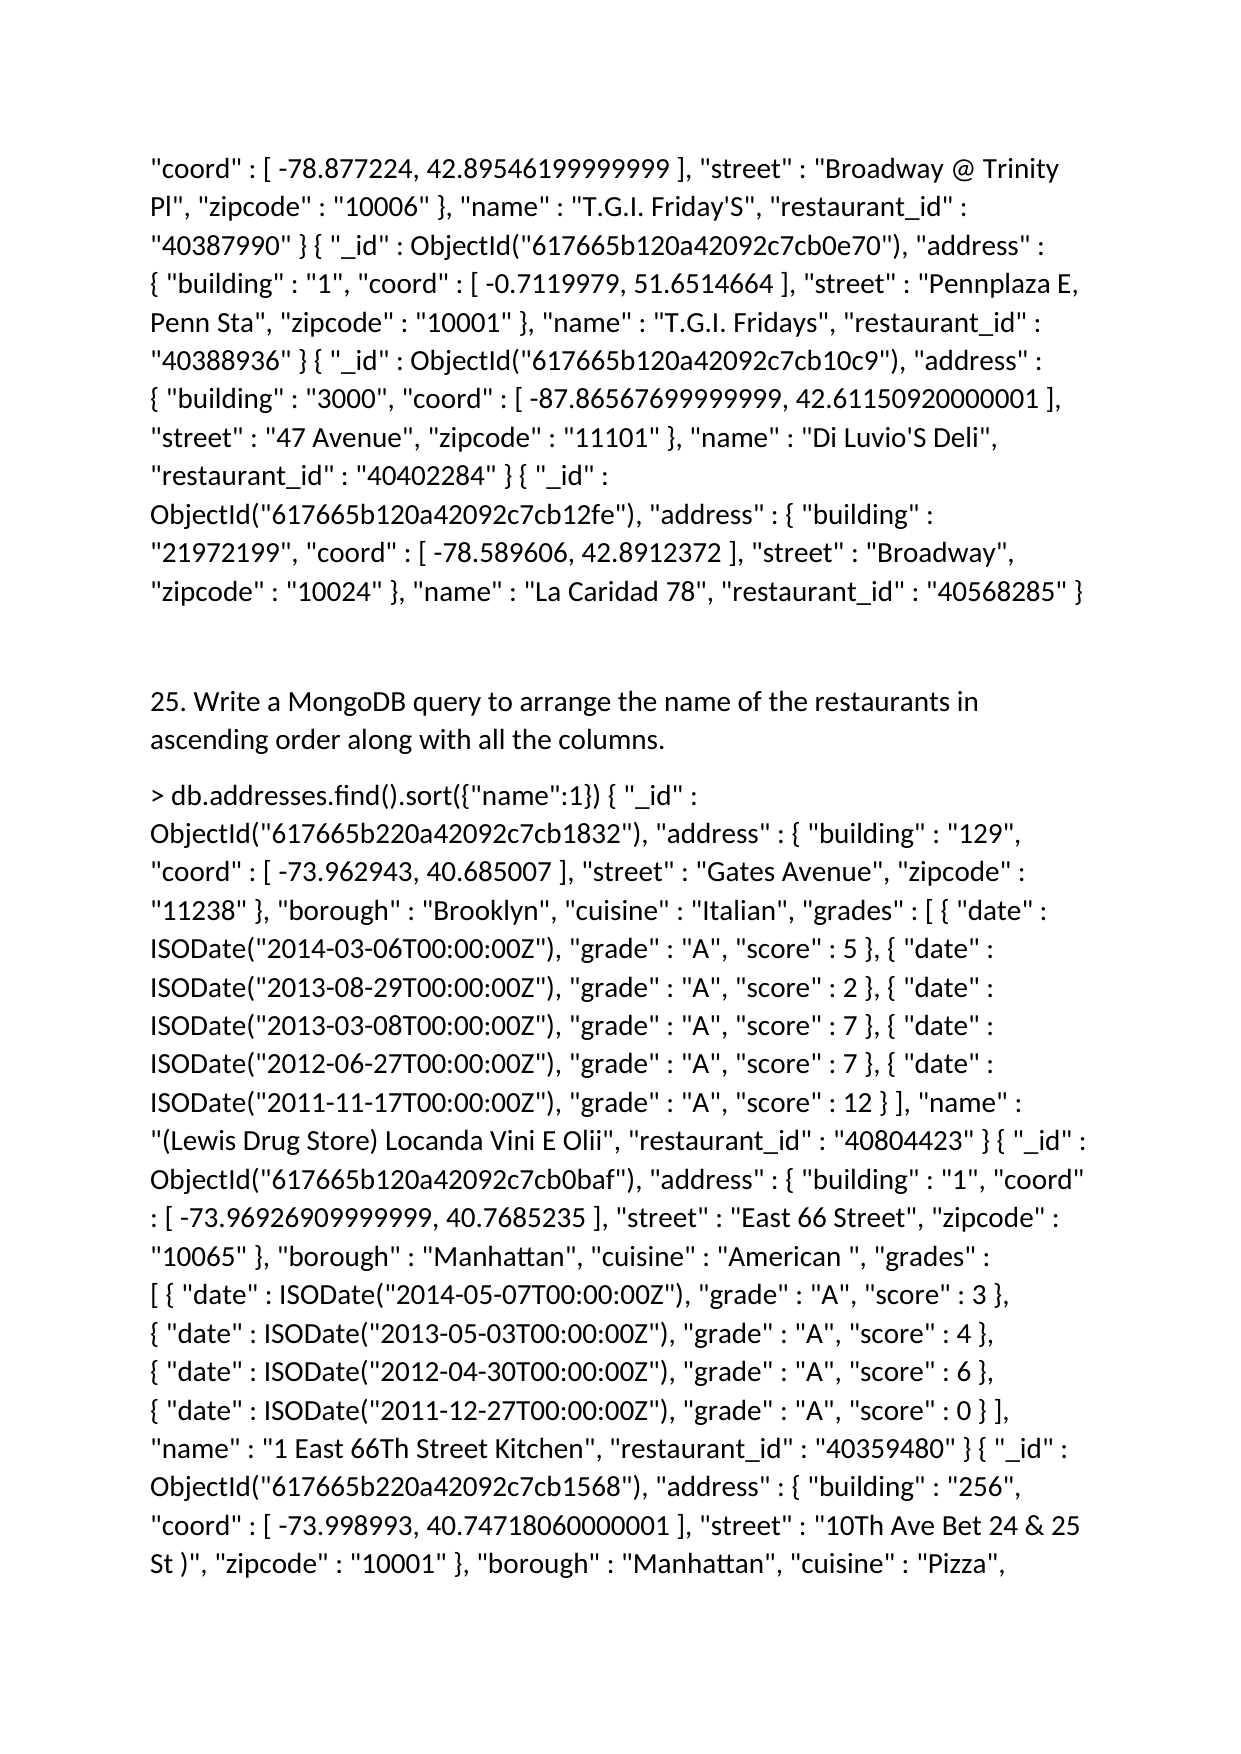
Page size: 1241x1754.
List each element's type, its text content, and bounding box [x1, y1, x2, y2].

text 25. Write a MongoDB query to arrange the name of the restaurants in ascending order along with all the columns. [150, 683, 1090, 757]
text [150, 150, 1090, 608]
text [150, 777, 1090, 1581]
